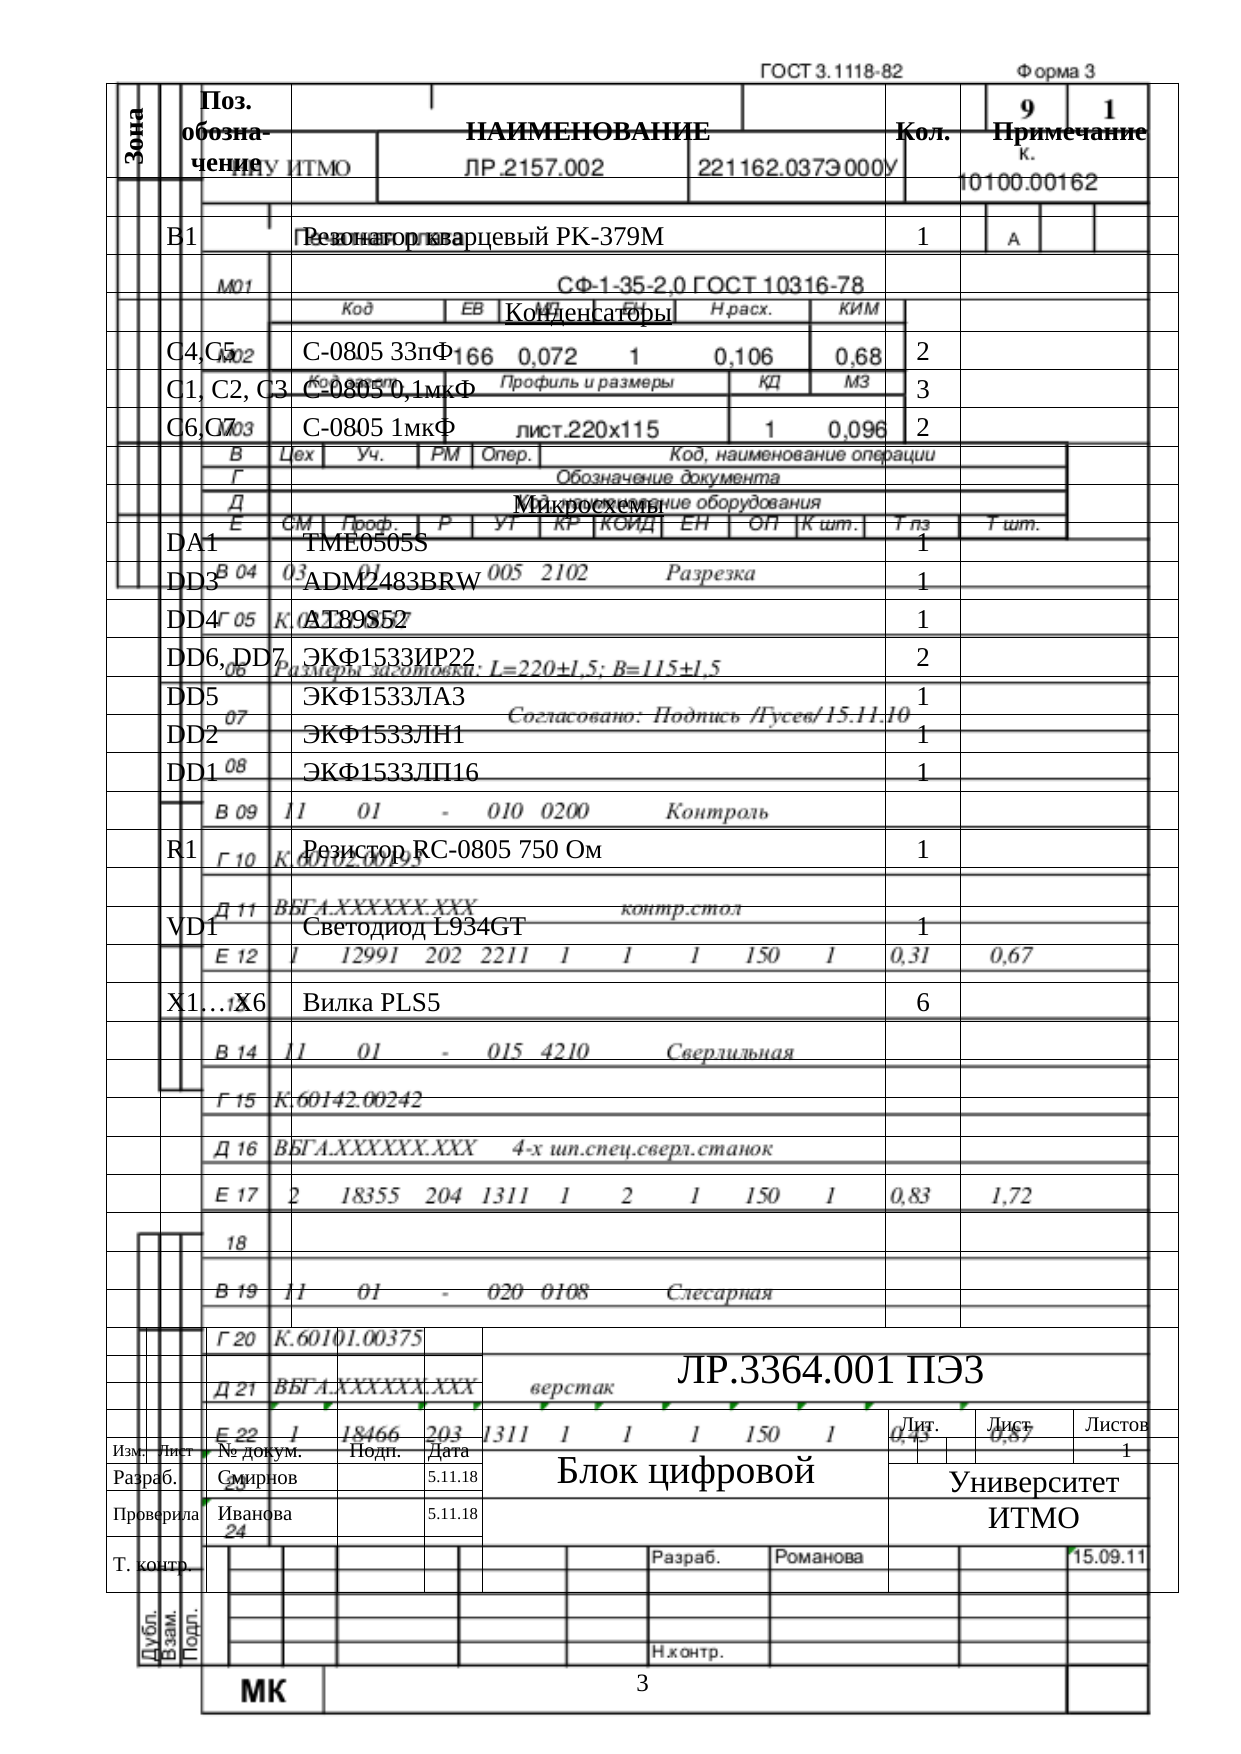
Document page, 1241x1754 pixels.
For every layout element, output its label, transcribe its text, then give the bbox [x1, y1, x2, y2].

table_cell [107, 1137, 160, 1174]
table_cell [961, 447, 1178, 484]
table_cell ЭКФ1533ЛП16 [292, 753, 885, 791]
table_cell [886, 792, 960, 829]
table_cell [292, 792, 885, 829]
table_cell [107, 830, 160, 867]
table_cell [107, 293, 160, 331]
table_header Зона [107, 84, 160, 177]
table_cell [161, 1252, 291, 1289]
table_cell C-0805 1мкФ [292, 408, 885, 446]
table_cell [961, 830, 1178, 867]
table_cell VD1 [161, 907, 291, 944]
table_cell [107, 1252, 160, 1289]
table_cell [107, 600, 160, 637]
table_cell DD5 [161, 677, 291, 714]
table_cell [207, 1537, 337, 1592]
table_cell [161, 868, 291, 906]
table_cell B1 [161, 217, 291, 254]
table_cell [425, 1328, 482, 1354]
table_cell 1 [886, 523, 960, 561]
table_cell Разраб. [107, 1464, 206, 1490]
table_cell 1 [886, 907, 960, 944]
table_cell TME0505S [292, 523, 885, 561]
table_cell [961, 868, 1178, 906]
table_header Поз. обозна- чение [161, 84, 291, 177]
table_cell Резистор RC-0805 750 Ом [292, 830, 885, 867]
table_cell [161, 945, 291, 982]
table_cell [425, 1356, 482, 1382]
table_cell [886, 293, 960, 331]
table_cell Смирнов [207, 1464, 337, 1490]
table_cell [107, 485, 160, 522]
table_cell 1 [886, 830, 960, 867]
table_cell Т. контр. [107, 1537, 206, 1592]
table_cell 6 [886, 983, 960, 1021]
table_cell [886, 1290, 960, 1327]
table_cell [886, 1060, 960, 1097]
table_cell Блок цифровой [483, 1410, 888, 1592]
table_cell [161, 1290, 291, 1327]
table_cell [961, 332, 1178, 369]
table_cell [161, 1022, 291, 1059]
table_cell [161, 1175, 291, 1212]
table_cell [207, 1410, 337, 1437]
table_cell [292, 255, 885, 292]
table_cell [886, 447, 960, 484]
table_cell C1, C2, C3 [161, 370, 291, 407]
table_cell [886, 178, 960, 216]
table_cell [961, 1060, 1178, 1097]
table_cell [338, 1491, 424, 1536]
table_cell [292, 1252, 885, 1289]
table_cell DD6, DD7 [161, 638, 291, 676]
table_cell [161, 255, 291, 292]
table_cell Резонатор кварцевый PK-379M [292, 217, 885, 254]
table_cell [976, 1438, 1073, 1463]
table_cell [886, 255, 960, 292]
table_cell [961, 1098, 1178, 1136]
table_cell [292, 1098, 885, 1136]
table_cell Конденсаторы [292, 293, 885, 331]
table_cell [107, 1290, 160, 1327]
table_cell [338, 1356, 424, 1382]
table_cell [107, 1060, 160, 1097]
table_header Кол. [886, 84, 960, 177]
table_cell [207, 1356, 337, 1382]
table_header НАИМЕНОВАНИЕ [292, 84, 885, 177]
table_cell 1 [886, 217, 960, 254]
table_cell [961, 1252, 1178, 1289]
table_cell [338, 1383, 424, 1409]
table_cell [161, 1137, 291, 1174]
table_cell [886, 485, 960, 522]
table_cell 5.11.18 [425, 1464, 482, 1490]
table_cell [107, 1175, 160, 1212]
table_cell [107, 715, 160, 752]
table_cell Светодиод L934GT [292, 907, 885, 944]
table_cell 1 [886, 562, 960, 599]
table_cell [107, 1098, 160, 1136]
table_cell DD4 [161, 600, 291, 637]
table_cell Изм. [107, 1438, 146, 1463]
table_cell [338, 1410, 424, 1437]
table_cell ЭКФ1533ЛН1 [292, 715, 885, 752]
table_cell [425, 1410, 482, 1437]
table_cell [107, 1213, 160, 1251]
table_cell [961, 1175, 1178, 1212]
table_cell C-0805 33пФ [292, 332, 885, 369]
table_cell R1 [161, 830, 291, 867]
table_cell DD2 [161, 715, 291, 752]
table_cell [886, 1175, 960, 1212]
table_cell DD3 [161, 562, 291, 599]
table_cell Лит. [889, 1410, 975, 1437]
table_cell [147, 1410, 206, 1437]
table_cell [292, 1022, 885, 1059]
table_cell [207, 1328, 337, 1354]
table_cell [107, 638, 160, 676]
table_cell [961, 255, 1178, 292]
table_cell ADM2483BRW [292, 562, 885, 599]
table_cell [961, 178, 1178, 216]
table_cell [886, 1098, 960, 1136]
table_cell [107, 370, 160, 407]
table_cell [107, 178, 160, 216]
table_cell [961, 408, 1178, 446]
table_cell [292, 868, 885, 906]
table_cell [961, 293, 1178, 331]
table_cell [292, 1290, 885, 1327]
table_cell [961, 1290, 1178, 1327]
table_cell [161, 1213, 291, 1251]
table_cell [147, 1328, 206, 1354]
picture [103, 48, 1167, 1731]
table_cell [886, 868, 960, 906]
table_cell C6,C7 [161, 408, 291, 446]
table_cell Лист [147, 1438, 206, 1463]
table_cell [918, 1438, 946, 1463]
table_cell [292, 1060, 885, 1097]
table_cell [886, 945, 960, 982]
table_cell [161, 485, 291, 522]
table_cell [961, 523, 1178, 561]
table_cell [107, 983, 160, 1021]
table_cell C4,C5 [161, 332, 291, 369]
table_cell [961, 715, 1178, 752]
table_cell [147, 1356, 206, 1382]
table_cell [961, 1213, 1178, 1251]
table_cell [161, 178, 291, 216]
table_cell [107, 562, 160, 599]
table_cell [107, 753, 160, 791]
table_cell [425, 1537, 482, 1592]
table_cell [107, 792, 160, 829]
table_cell [961, 562, 1178, 599]
table_cell [961, 1022, 1178, 1059]
table_cell [107, 447, 160, 484]
table_cell [292, 945, 885, 982]
table_cell ЭКФ1533ЛА3 [292, 677, 885, 714]
table_cell 1 [1074, 1438, 1178, 1463]
table_cell [107, 332, 160, 369]
table_cell 2 [886, 408, 960, 446]
table_cell 2 [886, 332, 960, 369]
table_cell 1 [886, 753, 960, 791]
table_cell [961, 983, 1178, 1021]
table_cell Листов [1074, 1410, 1178, 1437]
table_cell 3 [886, 370, 960, 407]
table_cell 5.11.18 [425, 1491, 482, 1536]
table_cell [961, 753, 1178, 791]
table_cell [161, 792, 291, 829]
table_cell [961, 600, 1178, 637]
table_cell [292, 1175, 885, 1212]
table_cell [961, 792, 1178, 829]
table_cell [886, 1252, 960, 1289]
table_cell C-0805 0,1мкФ [292, 370, 885, 407]
table_cell ЛР.3364.001 ПЭ3 [483, 1328, 1178, 1409]
table_cell [107, 1383, 146, 1409]
table_cell DA1 [161, 523, 291, 561]
table_cell [107, 1022, 160, 1059]
table_cell X1… X6 [161, 983, 291, 1021]
table_cell [889, 1438, 917, 1463]
table_cell [338, 1537, 424, 1592]
table_cell Иванова [207, 1491, 337, 1536]
table_cell [338, 1464, 424, 1490]
table_cell [886, 1022, 960, 1059]
table_cell Дата [425, 1438, 482, 1463]
table_cell [889, 1536, 1178, 1592]
table_cell [292, 1213, 885, 1251]
table_header Примечание [961, 84, 1178, 177]
table_cell DD1 [161, 753, 291, 791]
table_cell Лист [976, 1410, 1073, 1437]
table_cell [292, 447, 885, 484]
table_cell [292, 178, 885, 216]
table_cell [207, 1383, 337, 1409]
table_cell [961, 907, 1178, 944]
table_cell ЭКФ1533ИР22 [292, 638, 885, 676]
table_cell [107, 945, 160, 982]
table_cell [161, 447, 291, 484]
table_cell [107, 217, 160, 254]
table_cell 1 [886, 715, 960, 752]
table_cell [107, 1410, 146, 1437]
table_cell [961, 485, 1178, 522]
table_cell 2 [886, 638, 960, 676]
table_cell [107, 907, 160, 944]
table_cell [338, 1328, 424, 1354]
table_cell Подп. [338, 1438, 424, 1463]
table_cell [292, 1137, 885, 1174]
table_cell [886, 1213, 960, 1251]
table_cell [147, 1383, 206, 1409]
table_cell AT89S52 [292, 600, 885, 637]
table_cell [961, 677, 1178, 714]
table_cell [961, 1137, 1178, 1174]
table_cell [961, 638, 1178, 676]
table_cell [107, 868, 160, 906]
table_cell [947, 1438, 975, 1463]
table_cell [161, 293, 291, 331]
table_cell 1 [886, 600, 960, 637]
table_cell [107, 1328, 146, 1354]
table_cell [161, 1060, 291, 1097]
table_cell [107, 1356, 146, 1382]
table_cell [961, 945, 1178, 982]
table_cell Микросхемы [292, 485, 885, 522]
table_cell 1 [886, 677, 960, 714]
table_cell Вилка PLS5 [292, 983, 885, 1021]
table_cell [107, 677, 160, 714]
table_cell [161, 1098, 291, 1136]
table_cell Проверила [107, 1491, 206, 1536]
table_cell [961, 217, 1178, 254]
table_cell [107, 408, 160, 446]
table_cell [425, 1383, 482, 1409]
table_cell Университет ИТМО [889, 1464, 1178, 1536]
table_cell [107, 523, 160, 561]
table_cell [107, 255, 160, 292]
table_cell [886, 1137, 960, 1174]
table_cell [961, 370, 1178, 407]
table_cell № докум. [207, 1438, 337, 1463]
